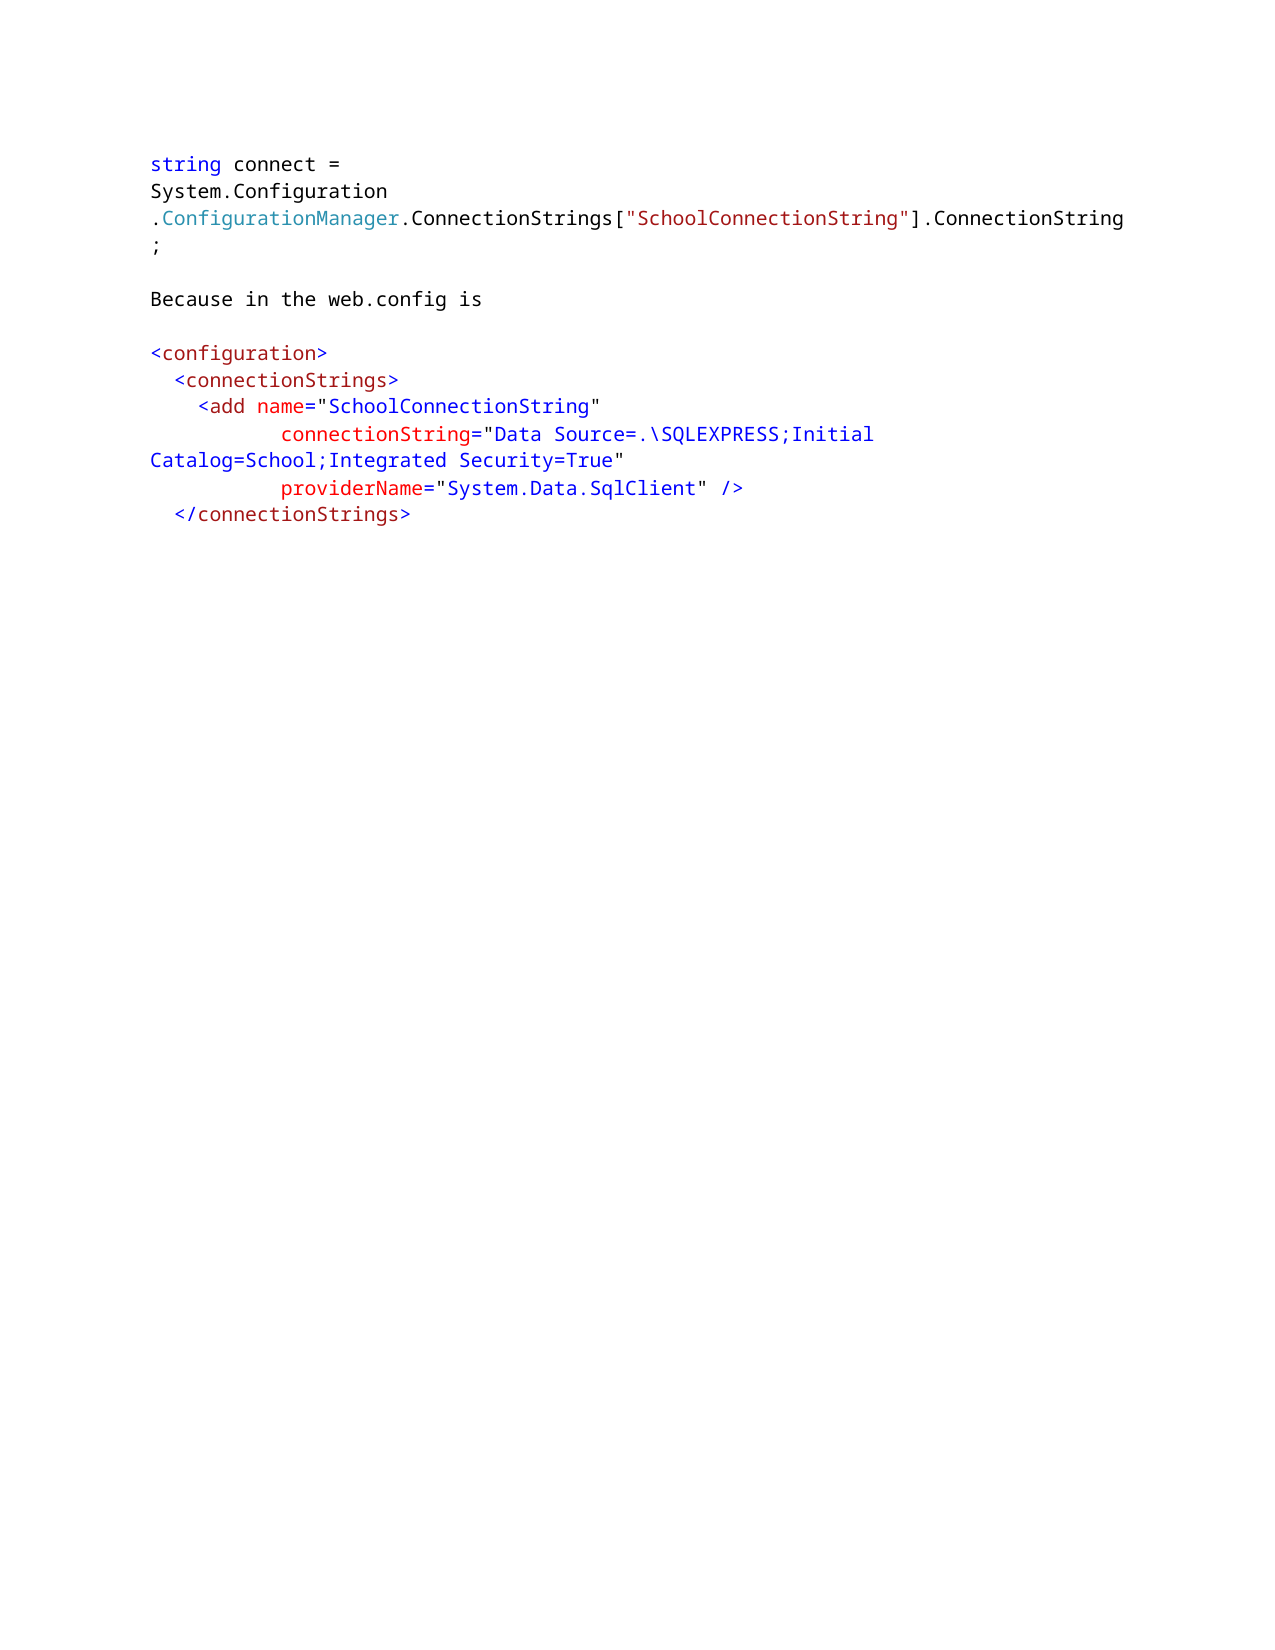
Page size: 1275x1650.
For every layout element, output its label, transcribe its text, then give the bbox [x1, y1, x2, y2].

text <add name="SchoolConnectionString" [150, 393, 1125, 420]
text Because in the web.config is [150, 285, 1125, 312]
text connectionString="Data Source=.\SQLEXPRESS;Initial Catalog=School;Integrated Security=True" [150, 420, 1125, 474]
text <configuration> [150, 339, 1125, 366]
text providerName="System.Data.SqlClient" /> [150, 474, 1125, 501]
text </connectionStrings> [150, 501, 1125, 528]
text string connect = System.Configuration.ConfigurationManager.ConnectionStrings["SchoolConnectionString"].ConnectionString; [150, 150, 1125, 258]
text <connectionStrings> [150, 366, 1125, 393]
